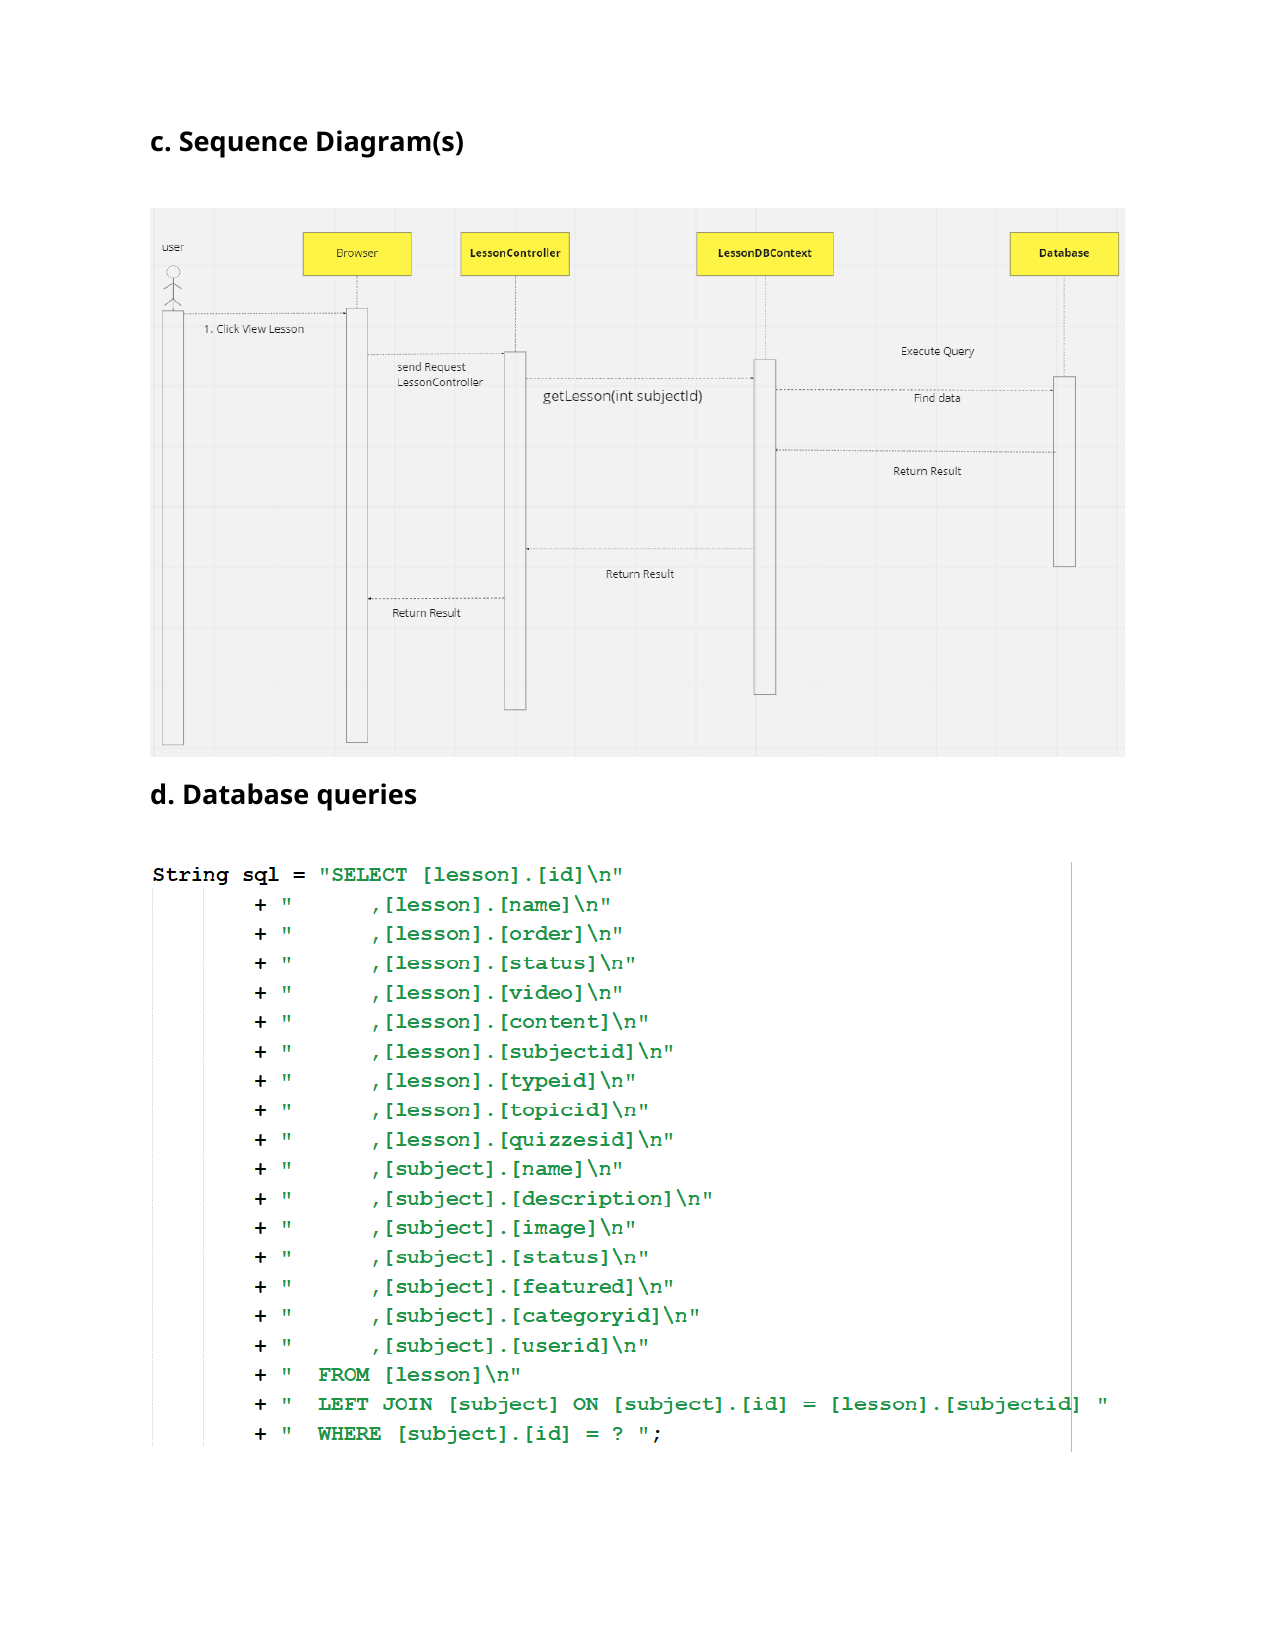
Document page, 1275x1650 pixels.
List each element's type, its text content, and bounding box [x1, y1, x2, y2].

subtitle c. Sequence Diagram(s) [150, 122, 1125, 159]
picture [150, 208, 1125, 757]
subtitle d. Database queries [150, 776, 1125, 813]
picture [150, 862, 1125, 1452]
